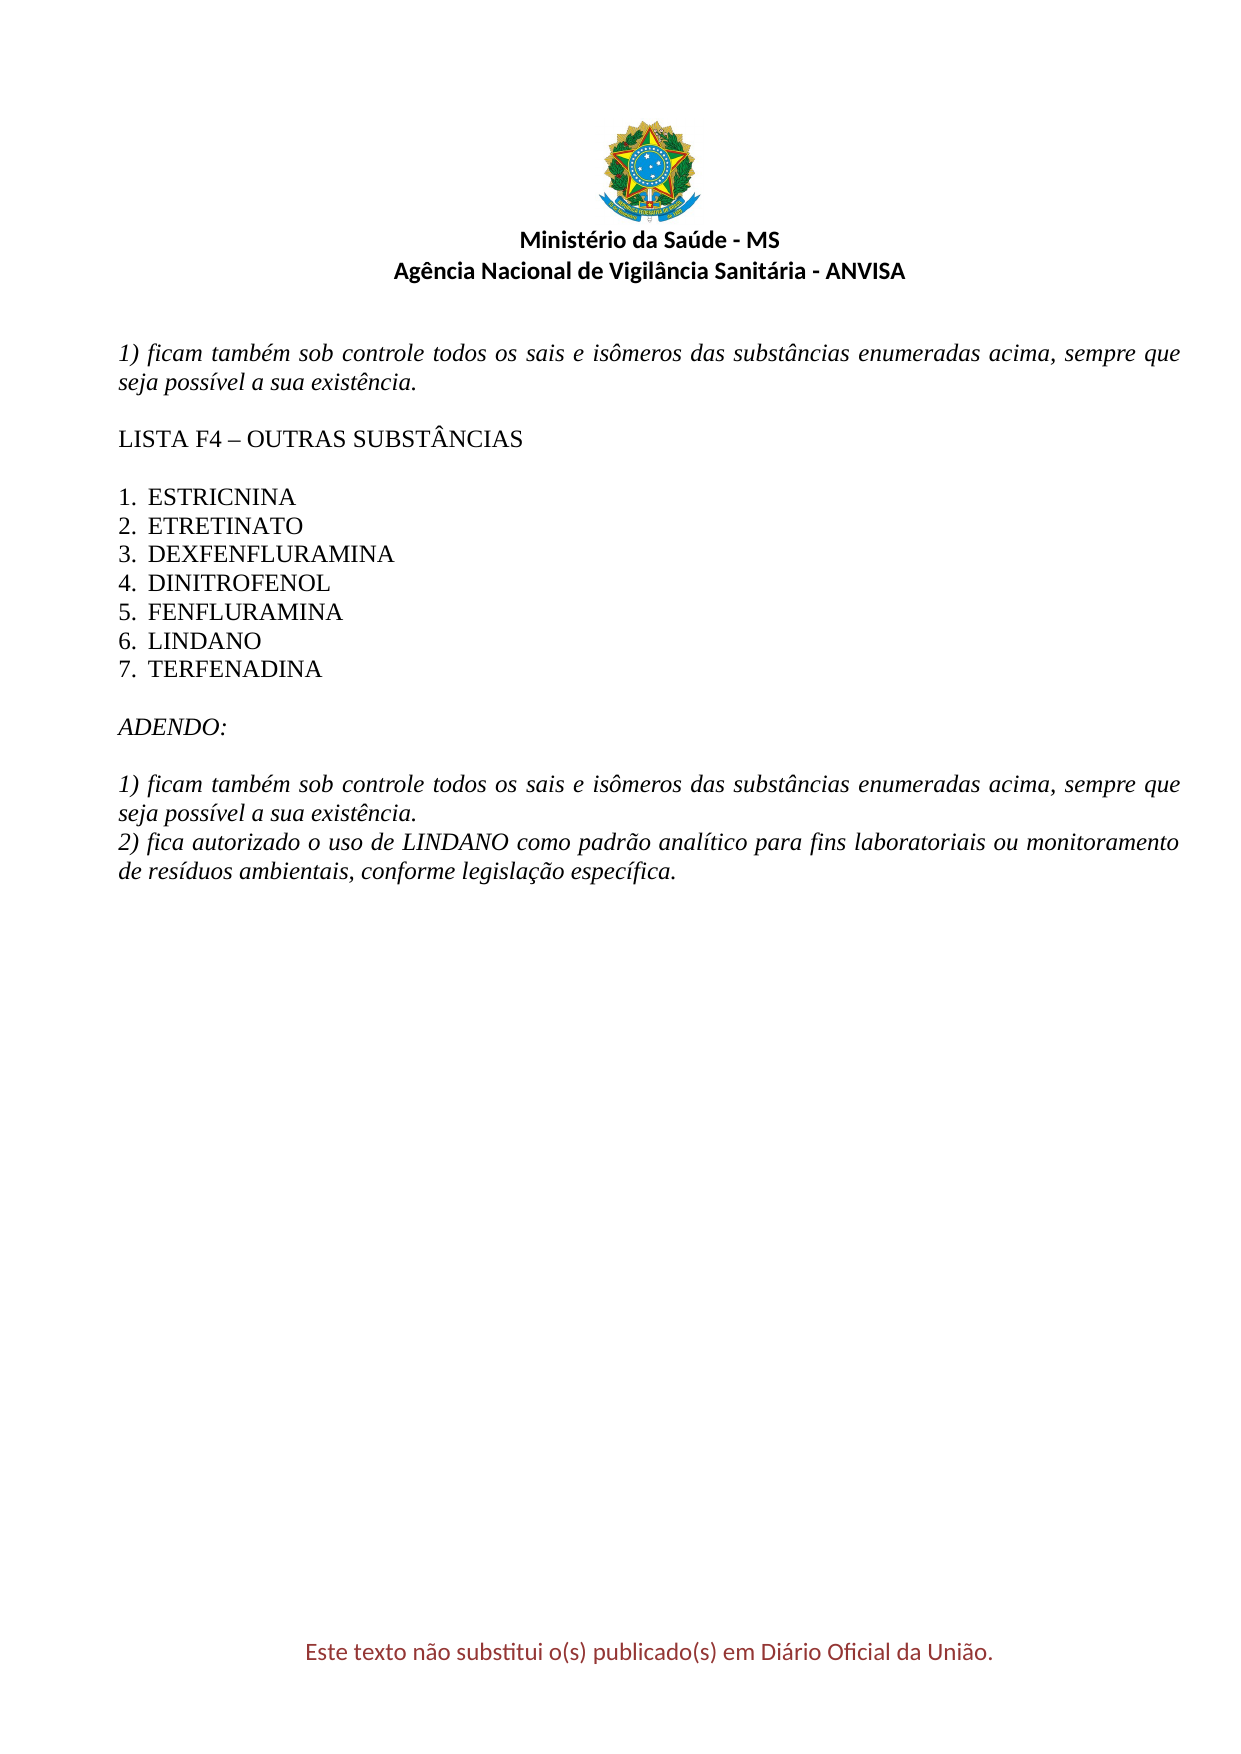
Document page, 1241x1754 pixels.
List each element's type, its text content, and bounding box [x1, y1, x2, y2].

text LISTA F4 – OUTRAS SUBSTÂNCIAS [118, 424, 1181, 453]
list ESTRICNINA [118, 482, 1181, 511]
list ETRETINATO [118, 511, 1181, 539]
text ADENDO: [118, 712, 1181, 741]
text 2) fica autorizado o uso de LINDANO como padrão analítico para fins laboratoriais ou monitoramento de resíduos ambientais, conforme legislação específica. [118, 827, 1181, 884]
list LINDANO [118, 626, 1181, 654]
list DEXFENFLURAMINA [118, 539, 1181, 568]
text 1) ficam também sob controle todos os sais e isômeros das substâncias enumeradas acima, sempre que seja possível a sua existência. [118, 769, 1181, 827]
list FENFLURAMINA [118, 597, 1181, 626]
list DINITROFENOL [118, 568, 1181, 597]
list TERFENADINA [118, 654, 1181, 683]
text 1) ficam também sob controle todos os sais e isômeros das substâncias enumeradas acima, sempre que seja possível a sua existência. [118, 338, 1181, 396]
picture [595, 118, 704, 225]
